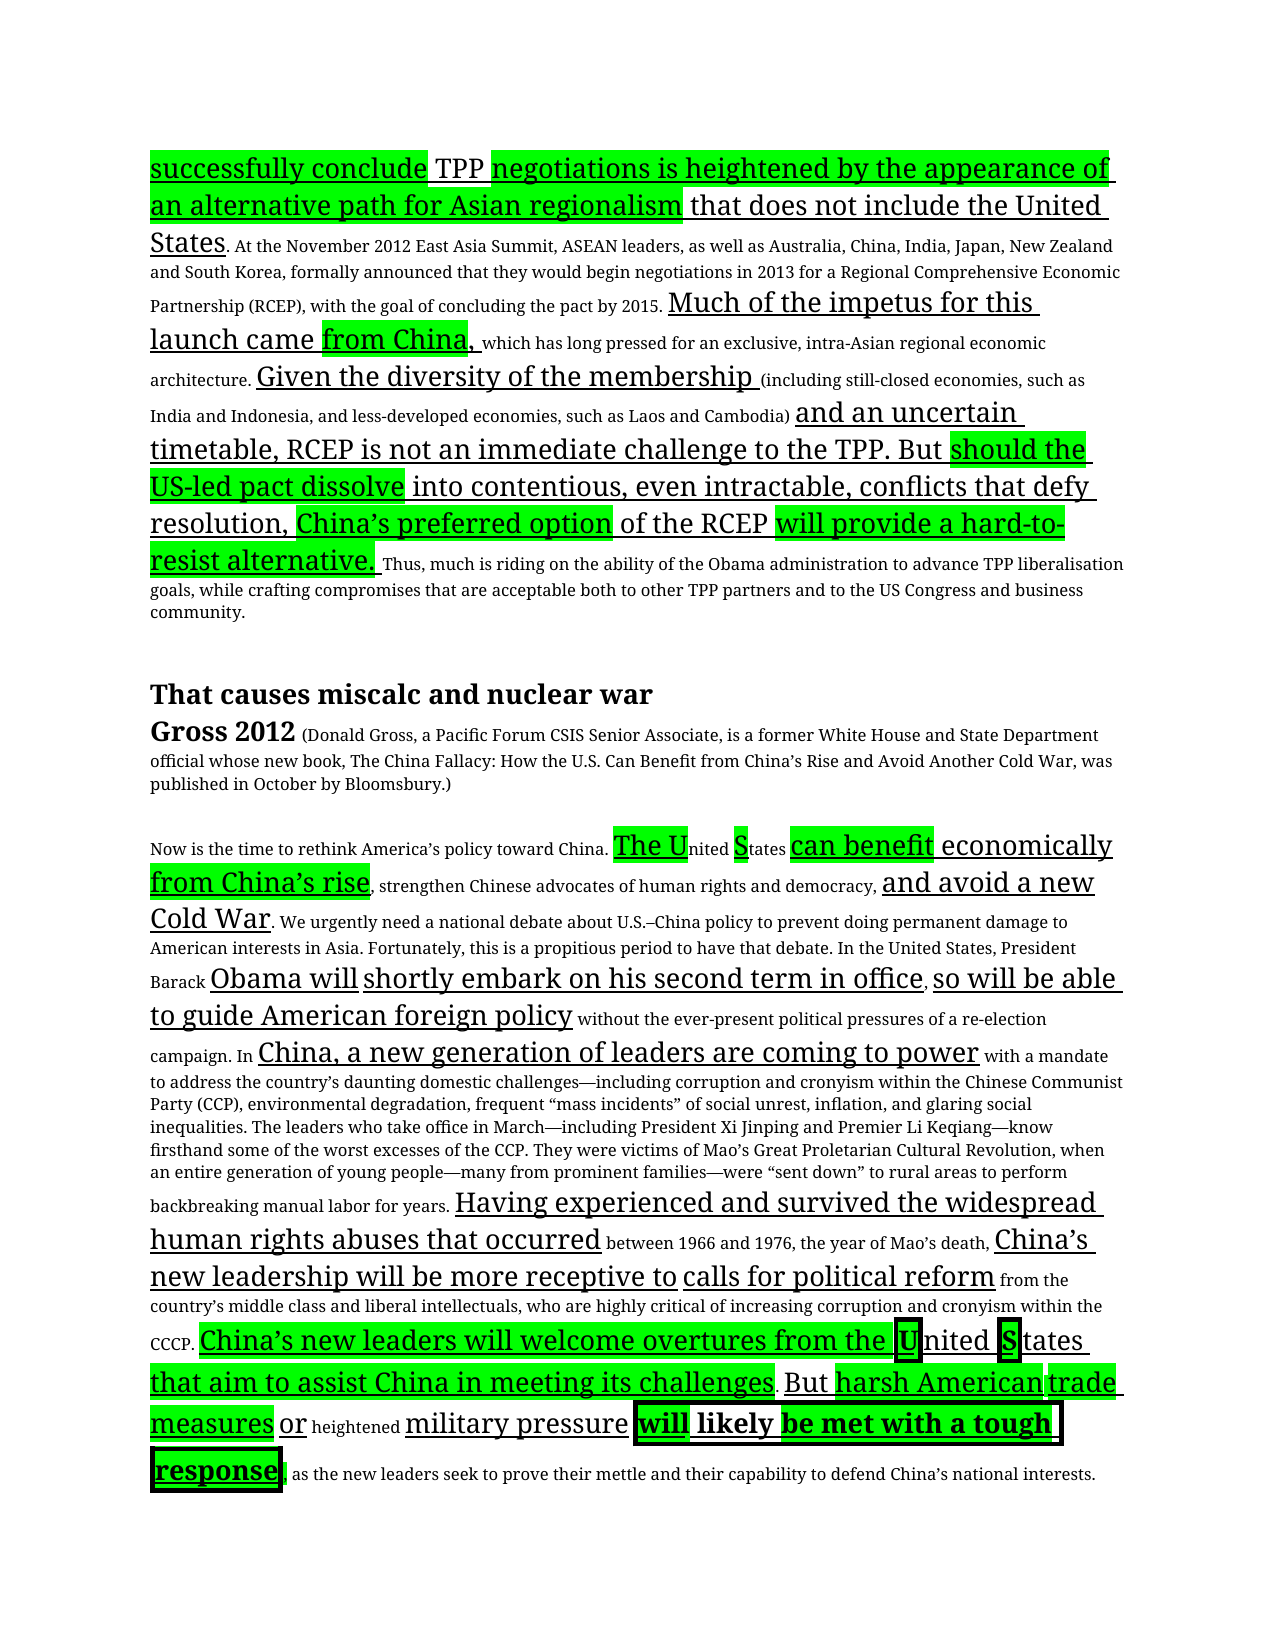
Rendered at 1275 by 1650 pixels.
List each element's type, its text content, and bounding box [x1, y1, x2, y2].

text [150, 826, 1125, 1493]
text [150, 150, 1125, 624]
subtitle That causes miscalc and nuclear war [150, 676, 1125, 713]
text Gross 2012 (Donald Gross, a Pacific Forum CSIS Senior Associate, is a former White House and State Department official whose new book, The China Fallacy: How the U.S. Can Benefit from China’s Rise and Avoid Another Cold War, was published in October by Bloomsbury.) [150, 713, 1125, 795]
